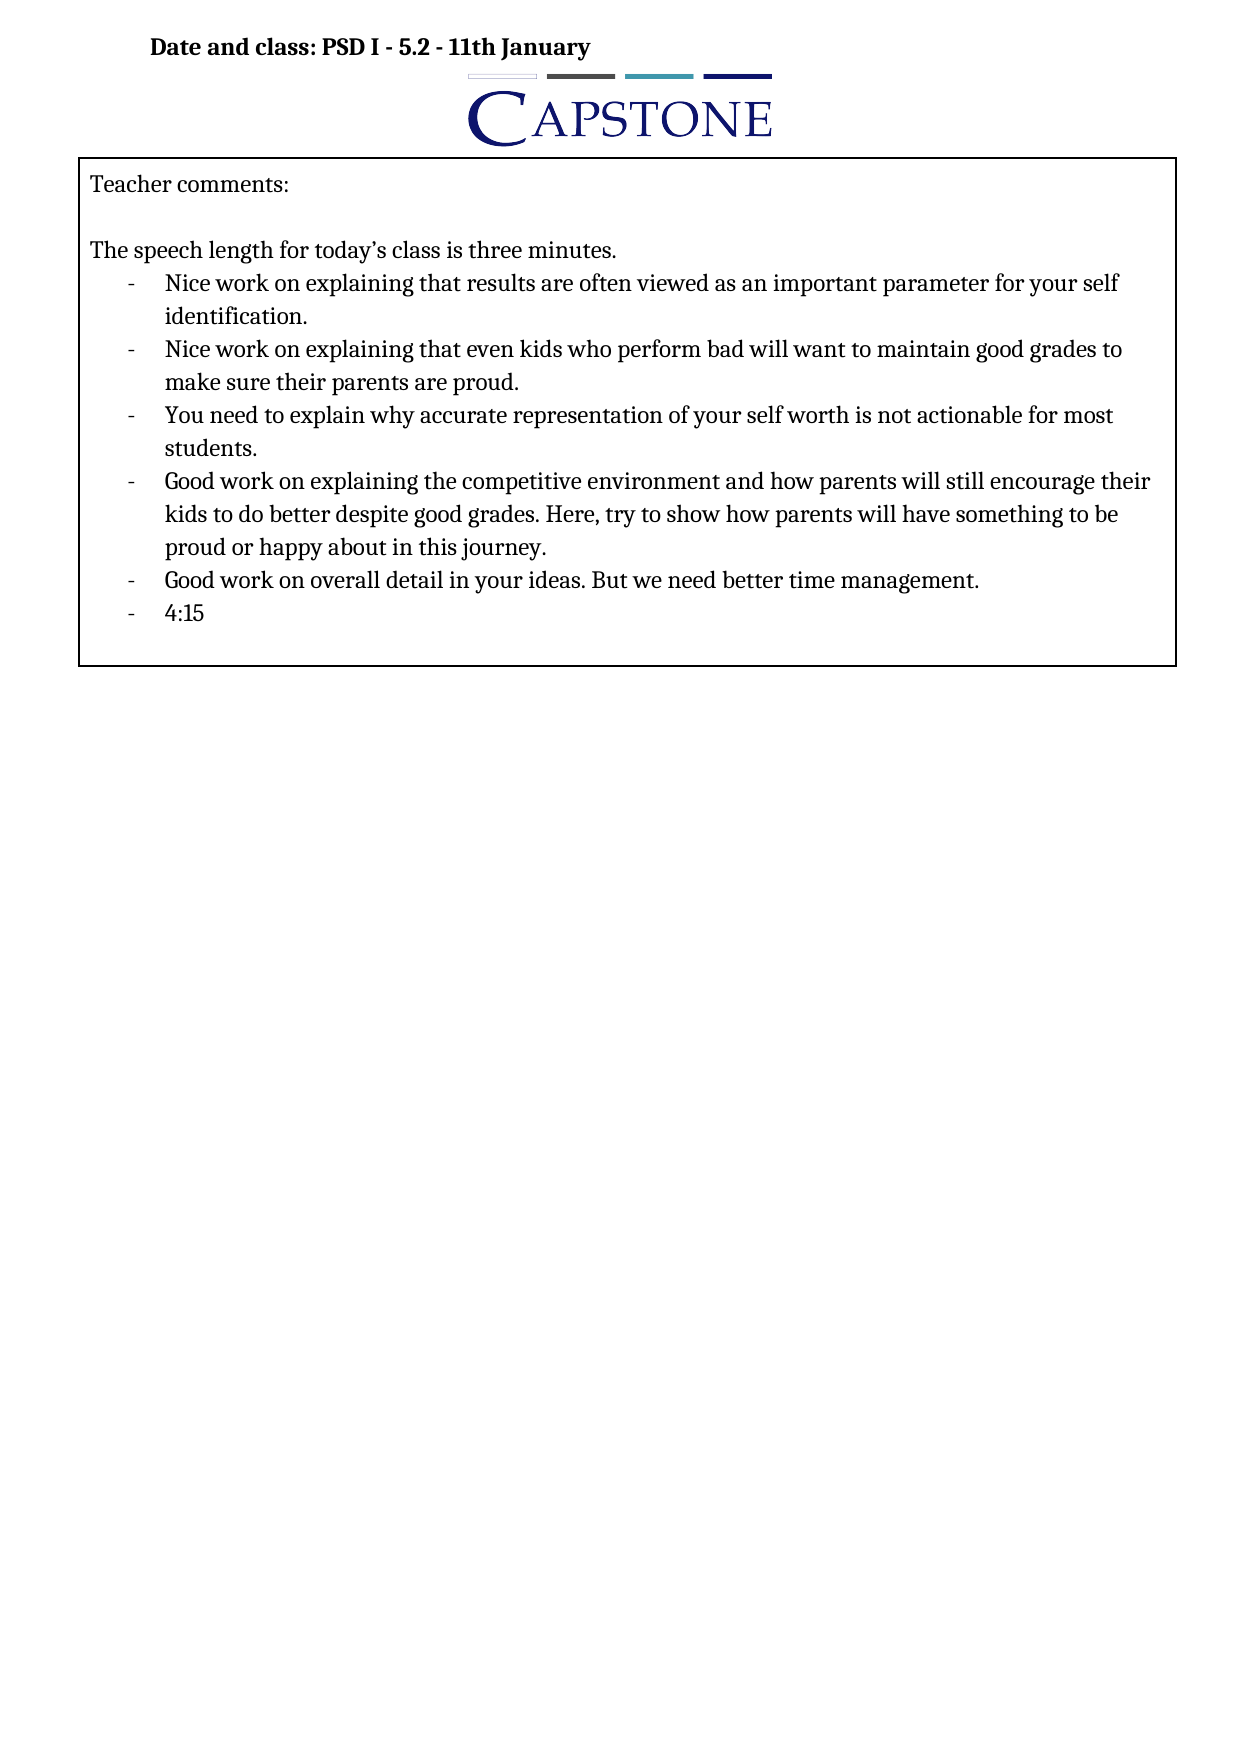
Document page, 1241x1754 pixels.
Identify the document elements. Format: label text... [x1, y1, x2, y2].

picture [460, 66, 781, 153]
table_cell Teacher comments: The speech length for today’s class is three minutes. Nice work on explaining that results are often viewed as an important parameter for your self identification. Nice work on explaining that even kids who perform bad will want to maintain good grades to make sure their parents are proud. You need to explain why accurate representation of your self worth is not actionable for most students. Good work on explaining the competitive environment and how parents will still encourage their kids to do better despite good grades. Here, try to show how parents will have something to be proud or happy about in this journey. Good work on overall detail in your ideas. But we need better time management. 4:15 [80, 159, 1175, 665]
